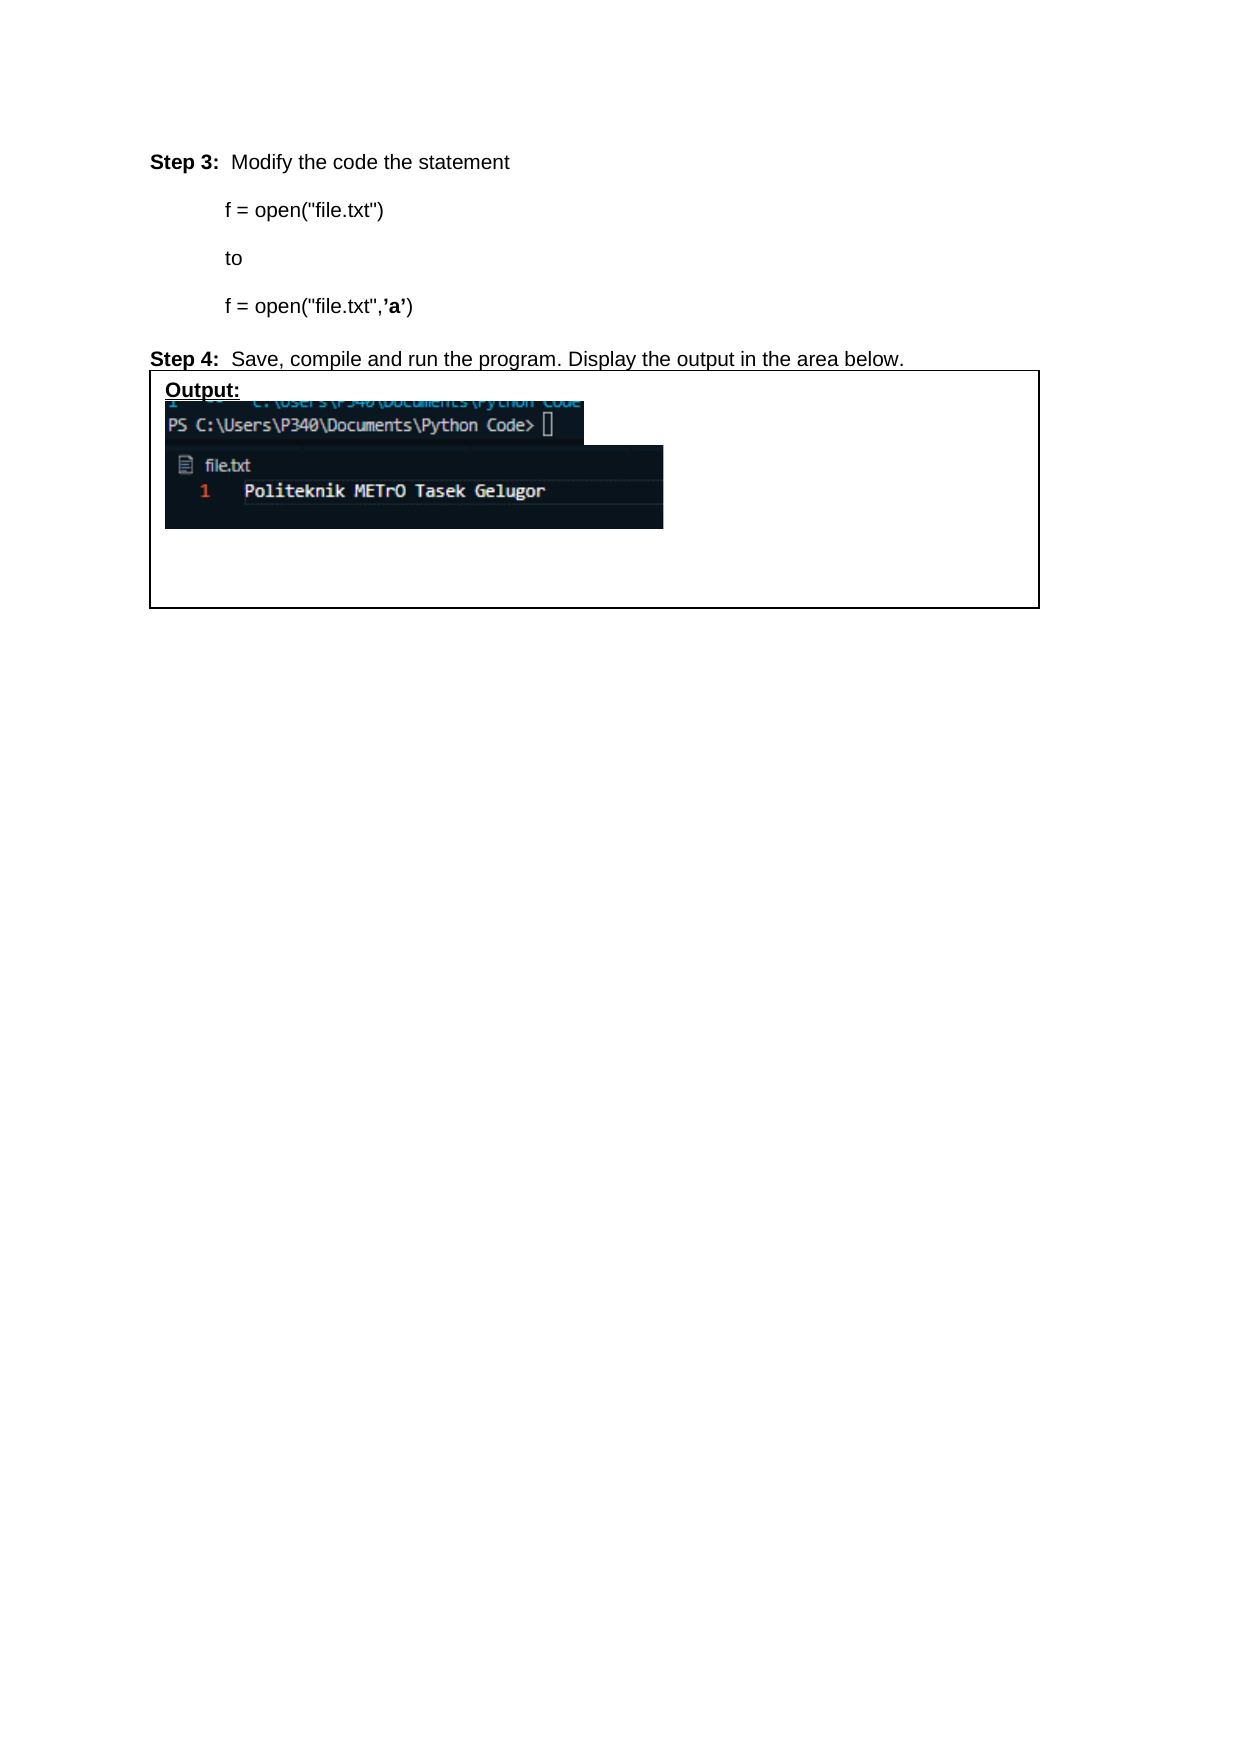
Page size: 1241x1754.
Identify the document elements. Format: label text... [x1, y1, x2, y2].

text Step 4: Save, compile and run the program. Display the output in the area below. [150, 346, 1090, 370]
text to [150, 246, 1090, 270]
text Step 3: Modify the code the statement [150, 150, 1090, 174]
text f = open("file.txt") [150, 198, 1090, 222]
text f = open("file.txt",’a’) [150, 294, 1090, 318]
picture [165, 401, 664, 529]
